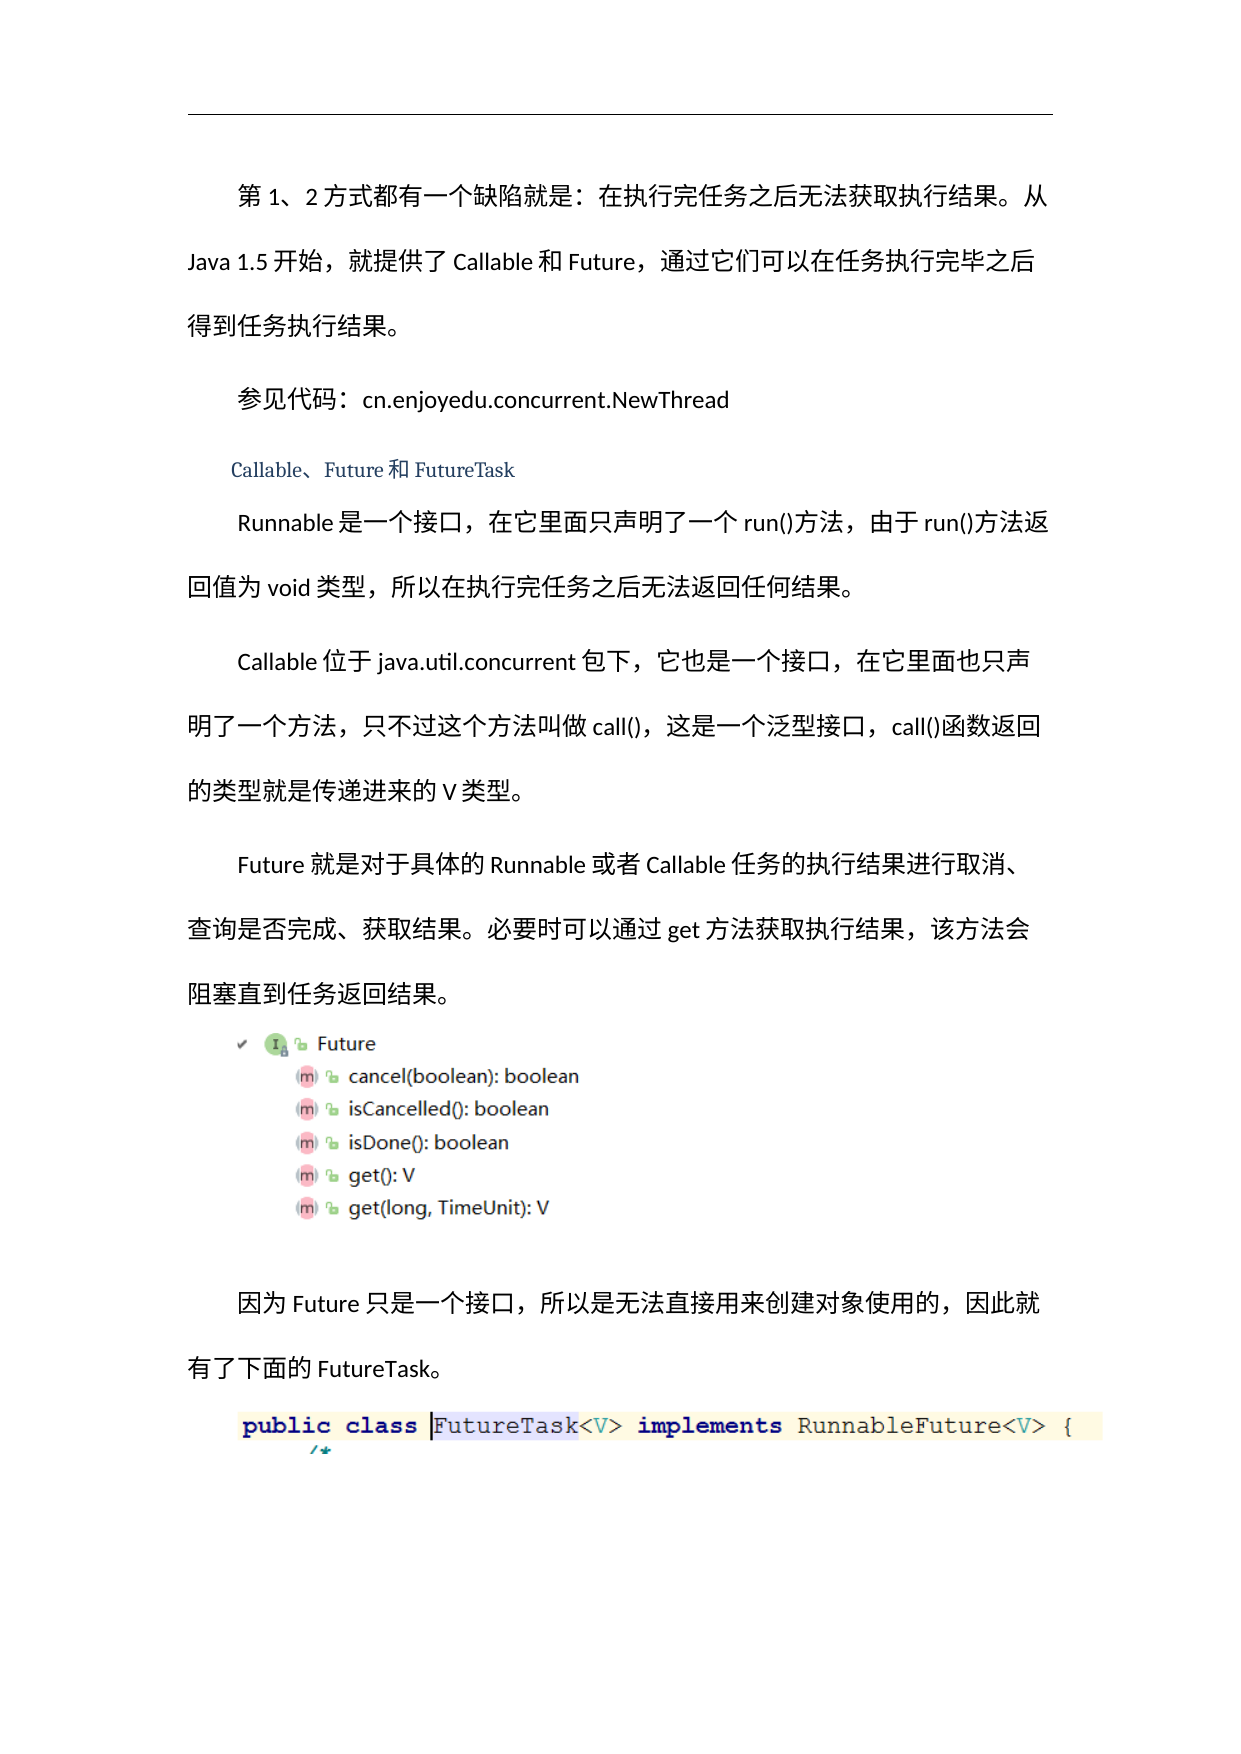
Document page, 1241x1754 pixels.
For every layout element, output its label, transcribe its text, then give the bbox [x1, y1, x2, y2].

text Callable位于java.util.concurrent包下，它也是一个接口，在它里面也只声明了一个方法，只不过这个方法叫做call()，这是一个泛型接口，call()函数返回的类型就是传递进来的V类型。 [187, 627, 1053, 822]
picture [237, 1033, 622, 1237]
text 第1、2方式都有一个缺陷就是：在执行完任务之后无法获取执行结果。从Java 1.5开始，就提供了Callable和Future，通过它们可以在任务执行完毕之后得到任务执行结果。 [187, 162, 1053, 357]
text Future就是对于具体的Runnable或者Callable任务的执行结果进行取消、查询是否完成、获取结果。必要时可以通过get方法获取执行结果，该方法会阻塞直到任务返回结果。 [187, 830, 1053, 1025]
text 参见代码：cn.enjoyedu.concurrent.NewThread [187, 365, 1053, 430]
text 因为Future只是一个接口，所以是无法直接用来创建对象使用的，因此就有了下面的FutureTask。 [187, 1269, 1053, 1399]
text Runnable是一个接口，在它里面只声明了一个run()方法，由于run()方法返回值为void类型，所以在执行完任务之后无法返回任何结果。 [187, 488, 1053, 618]
picture [237, 1407, 1103, 1454]
subtitle Callable、Future和FutureTask [187, 451, 1053, 484]
